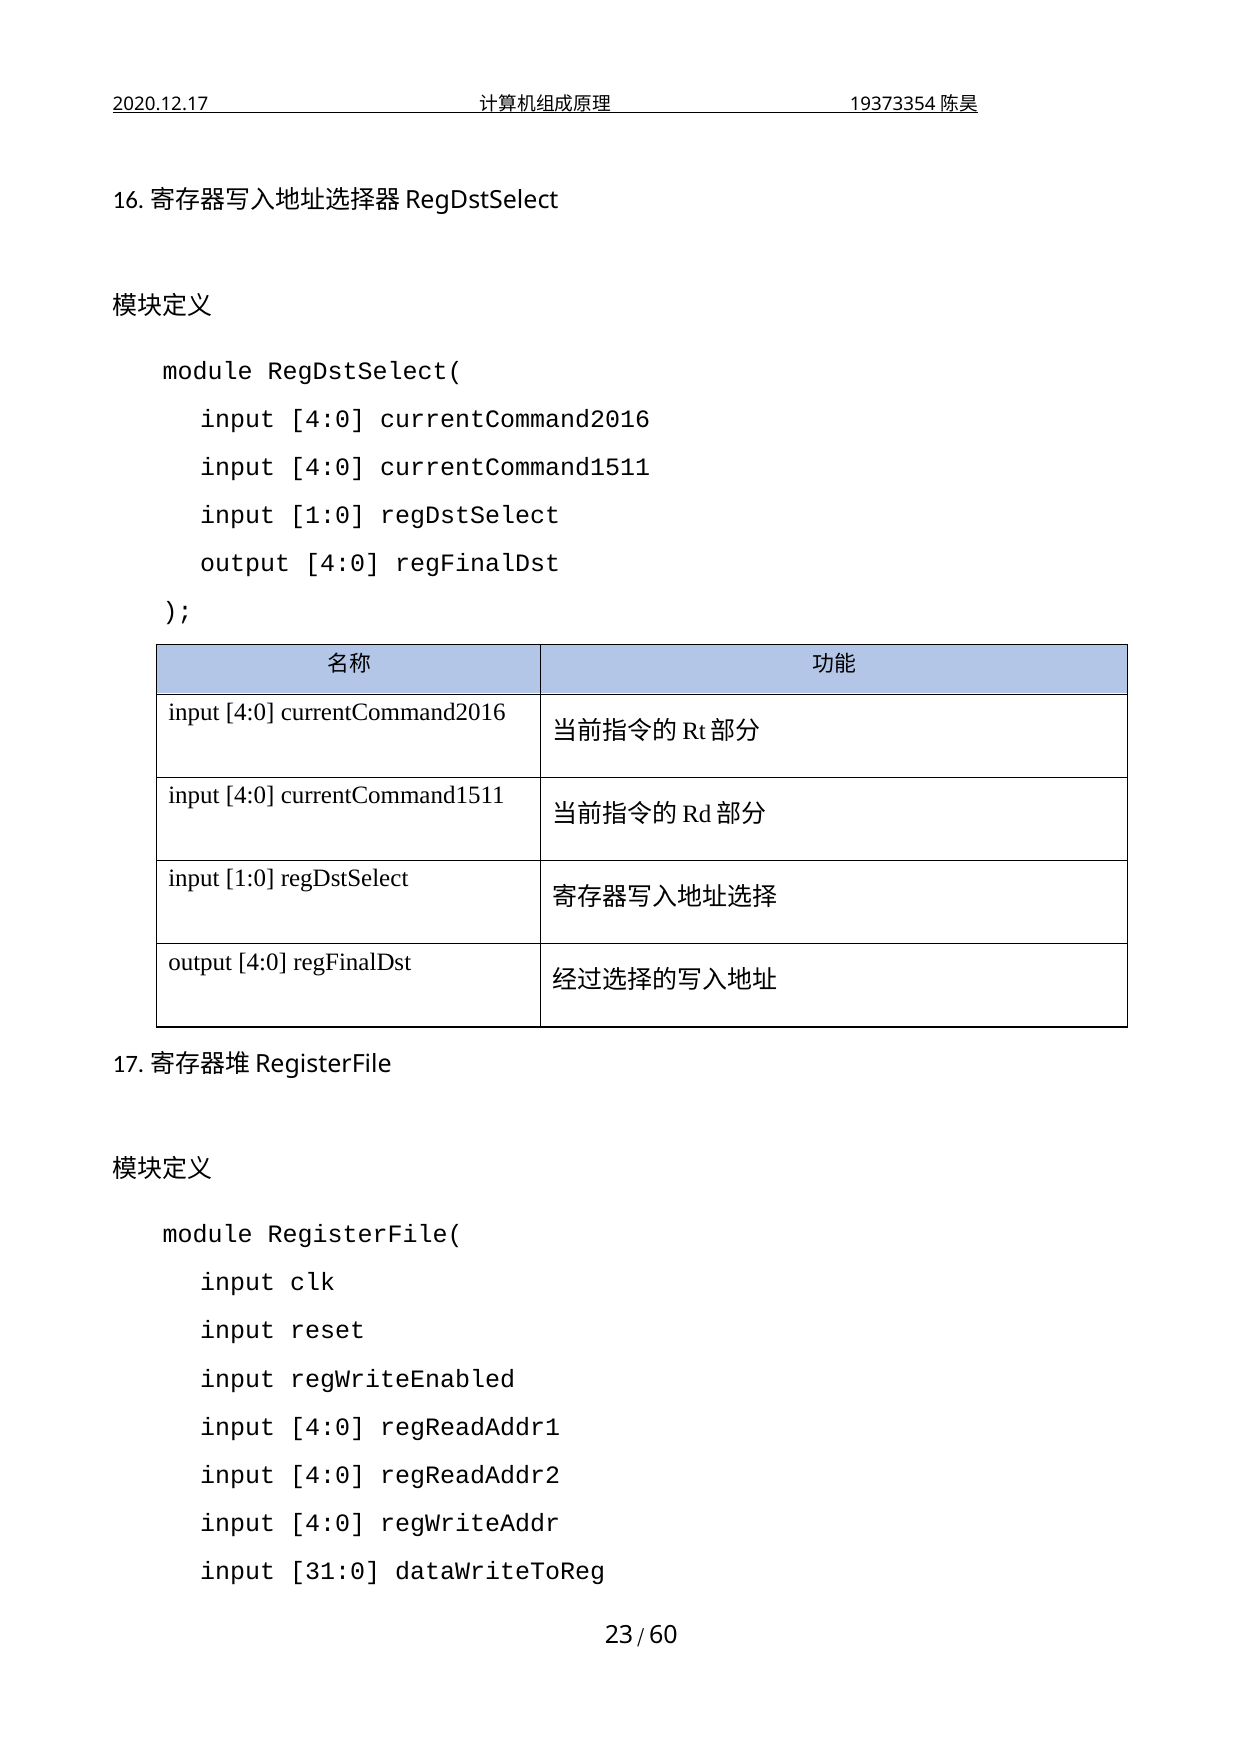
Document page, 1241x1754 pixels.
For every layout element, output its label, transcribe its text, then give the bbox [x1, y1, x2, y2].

text input [4:0] regWriteAddr [162, 1508, 1128, 1542]
text input [4:0] regReadAddr1 [162, 1411, 1128, 1445]
text input regWriteEnabled [162, 1363, 1128, 1397]
table_cell input [4:0] currentCommand2016 [157, 695, 540, 777]
text input [4:0] currentCommand1511 [162, 452, 1128, 486]
text input [1:0] regDstSelect [162, 500, 1128, 534]
table_cell 经过选择的写入地址 [541, 944, 1127, 1026]
table_cell 寄存器写入地址选择 [541, 861, 1127, 943]
text input clk [162, 1267, 1128, 1301]
text module RegisterFile( [162, 1219, 1128, 1253]
table_cell input [4:0] currentCommand1511 [157, 778, 540, 860]
table_cell 当前指令的Rd部分 [541, 778, 1127, 860]
text output [4:0] regFinalDst [162, 548, 1128, 582]
text module RegDstSelect( [162, 355, 1128, 389]
table_cell output [4:0] regFinalDst [157, 944, 540, 1026]
text 模块定义 [112, 269, 1128, 337]
text input reset [162, 1315, 1128, 1349]
text 模块定义 [112, 1133, 1128, 1201]
table_header 名称 [157, 645, 540, 693]
text input [4:0] currentCommand2016 [162, 403, 1128, 437]
table_cell 当前指令的Rt部分 [541, 695, 1127, 777]
text input [31:0] dataWriteToReg [162, 1556, 1128, 1590]
subtitle 16. 寄存器写入地址选择器RegDstSelect [112, 164, 1128, 232]
table_header 功能 [541, 645, 1127, 693]
text ); [162, 596, 1128, 630]
text input [4:0] regReadAddr2 [162, 1459, 1128, 1493]
subtitle 17. 寄存器堆RegisterFile [112, 1027, 1128, 1095]
table_cell input [1:0] regDstSelect [157, 861, 540, 943]
